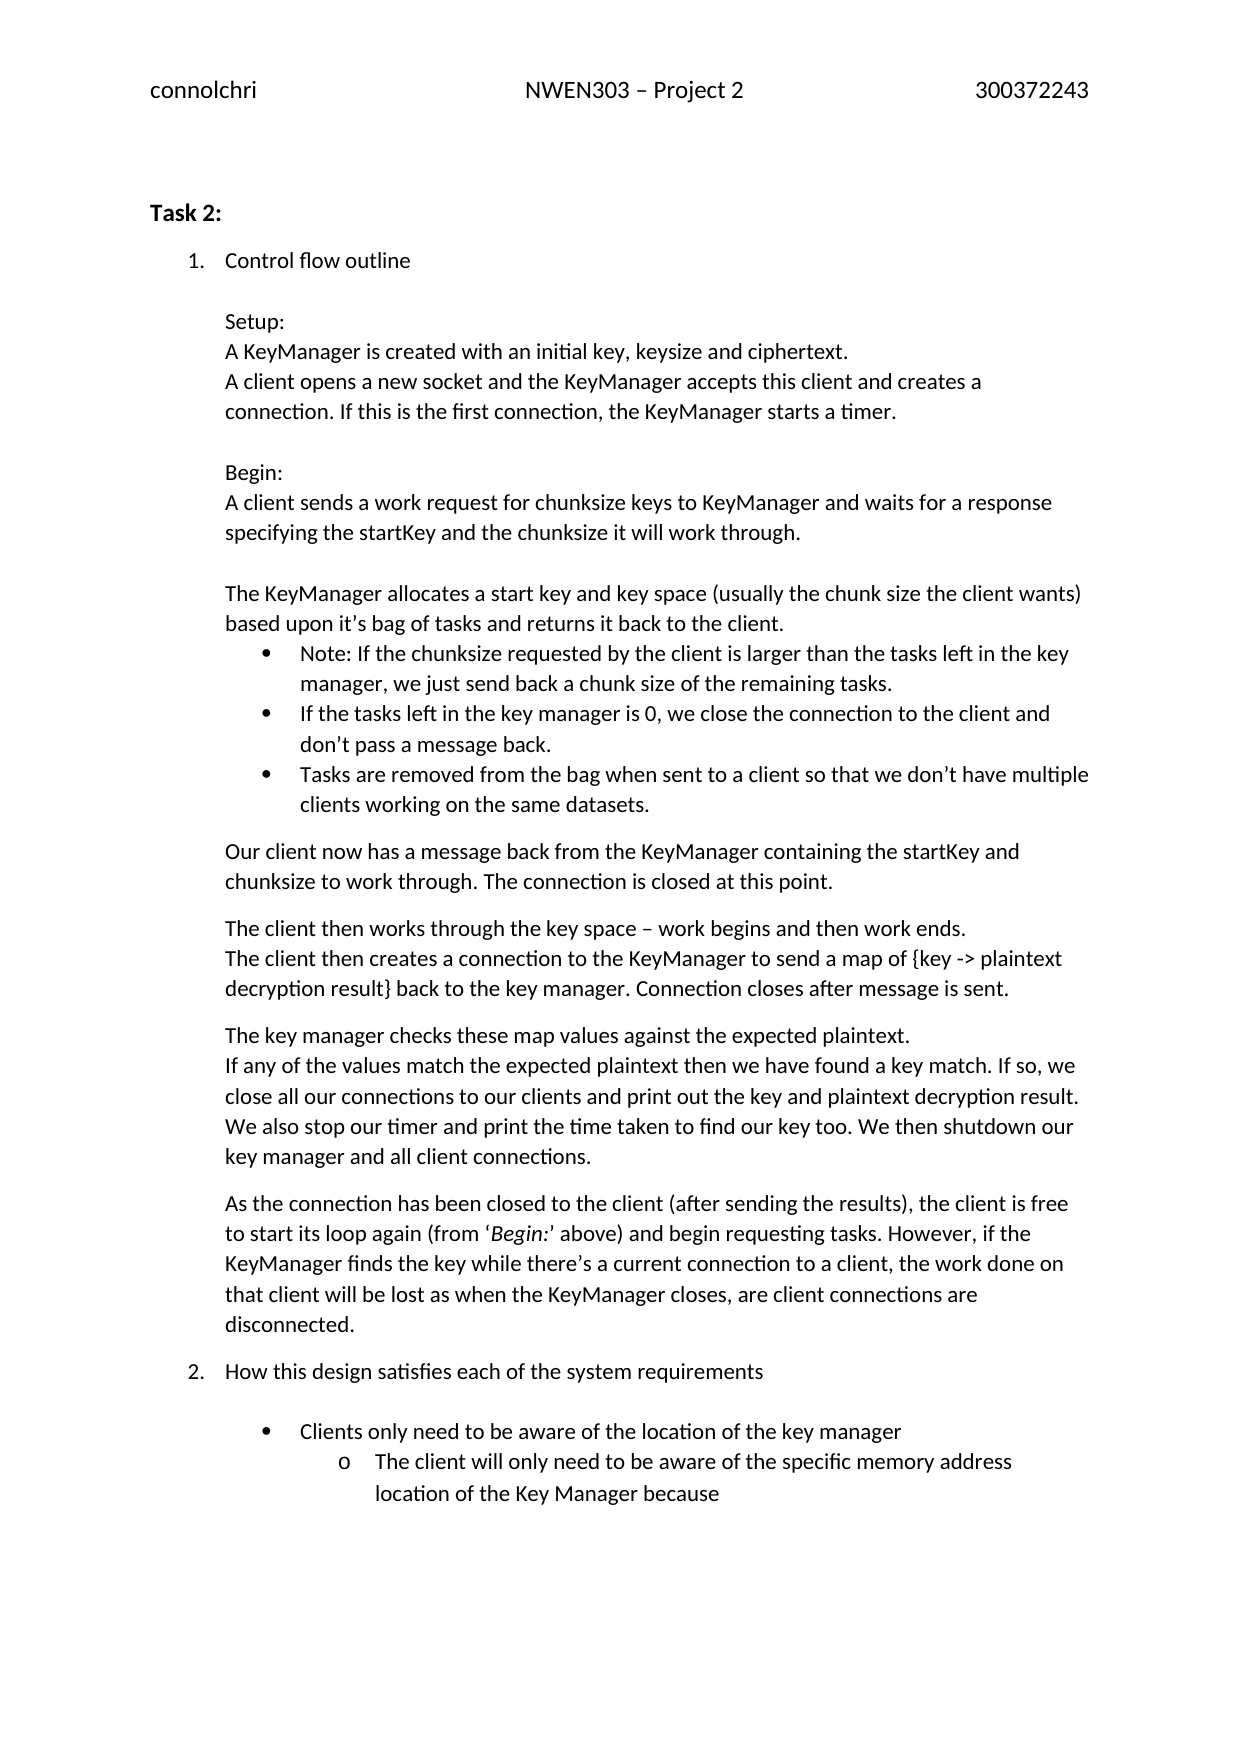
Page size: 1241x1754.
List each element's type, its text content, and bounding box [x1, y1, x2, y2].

list The client will only need to be aware of the specific memory address location of the Key Manager because [337, 1447, 1090, 1507]
list A client opens a new socket and the KeyManager accepts this client and creates a connection. If this is the first connection, the KeyManager starts a timer. [225, 367, 1090, 426]
text The client then creates a connection to the KeyManager to send a map of {key -> plaintext decryption result} back to the key manager. Connection closes after message is sent. [225, 944, 1090, 1003]
text As the connection has been closed to the client (after sending the results), the client is free to start its loop again (from ‘Begin:’ above) and begin requesting tasks. However, if the KeyManager finds the key while there’s a current connection to a client, the work done on that client will be lost as when the KeyManager closes, are client connections are disconnected. [225, 1189, 1090, 1338]
list How this design satisfies each of the system requirements [187, 1357, 1090, 1385]
list Setup: [225, 307, 1090, 335]
text Our client now has a message back from the KeyManager containing the startKey and chunksize to work through. The connection is closed at this point. [225, 837, 1090, 895]
list A KeyManager is created with an initial key, keysize and ciphertext. [225, 337, 1090, 365]
text The client then works through the key space – work begins and then work ends. [225, 914, 1090, 942]
list If the tasks left in the key manager is 0, we close the connection to the client and don’t pass a message back. [262, 699, 1090, 758]
text The key manager checks these map values against the expected plaintext. [225, 1021, 1090, 1049]
list The KeyManager allocates a start key and key space (usually the chunk size the client wants) based upon it’s bag of tasks and returns it back to the client. [225, 579, 1090, 637]
list Clients only need to be aware of the location of the key manager [262, 1417, 1090, 1445]
list A client sends a work request for chunksize keys to KeyManager and waits for a response specifying the startKey and the chunksize it will work through. [225, 488, 1090, 546]
text If any of the values match the expected plaintext then we have found a key match. If so, we close all our connections to our clients and print out the key and plaintext decryption result. We also stop our timer and print the time taken to find our key too. We then shutdown our key manager and all client connections. [225, 1052, 1090, 1170]
list Begin: [225, 458, 1090, 486]
list Tasks are removed from the bag when sent to a client so that we don’t have multiple clients working on the same datasets. [262, 760, 1090, 818]
list Control flow outline [187, 246, 1090, 274]
text Task 2: [150, 197, 1090, 227]
list Note: If the chunksize requested by the client is larger than the tasks left in the key manager, we just send back a chunk size of the remaining tasks. [262, 639, 1090, 697]
